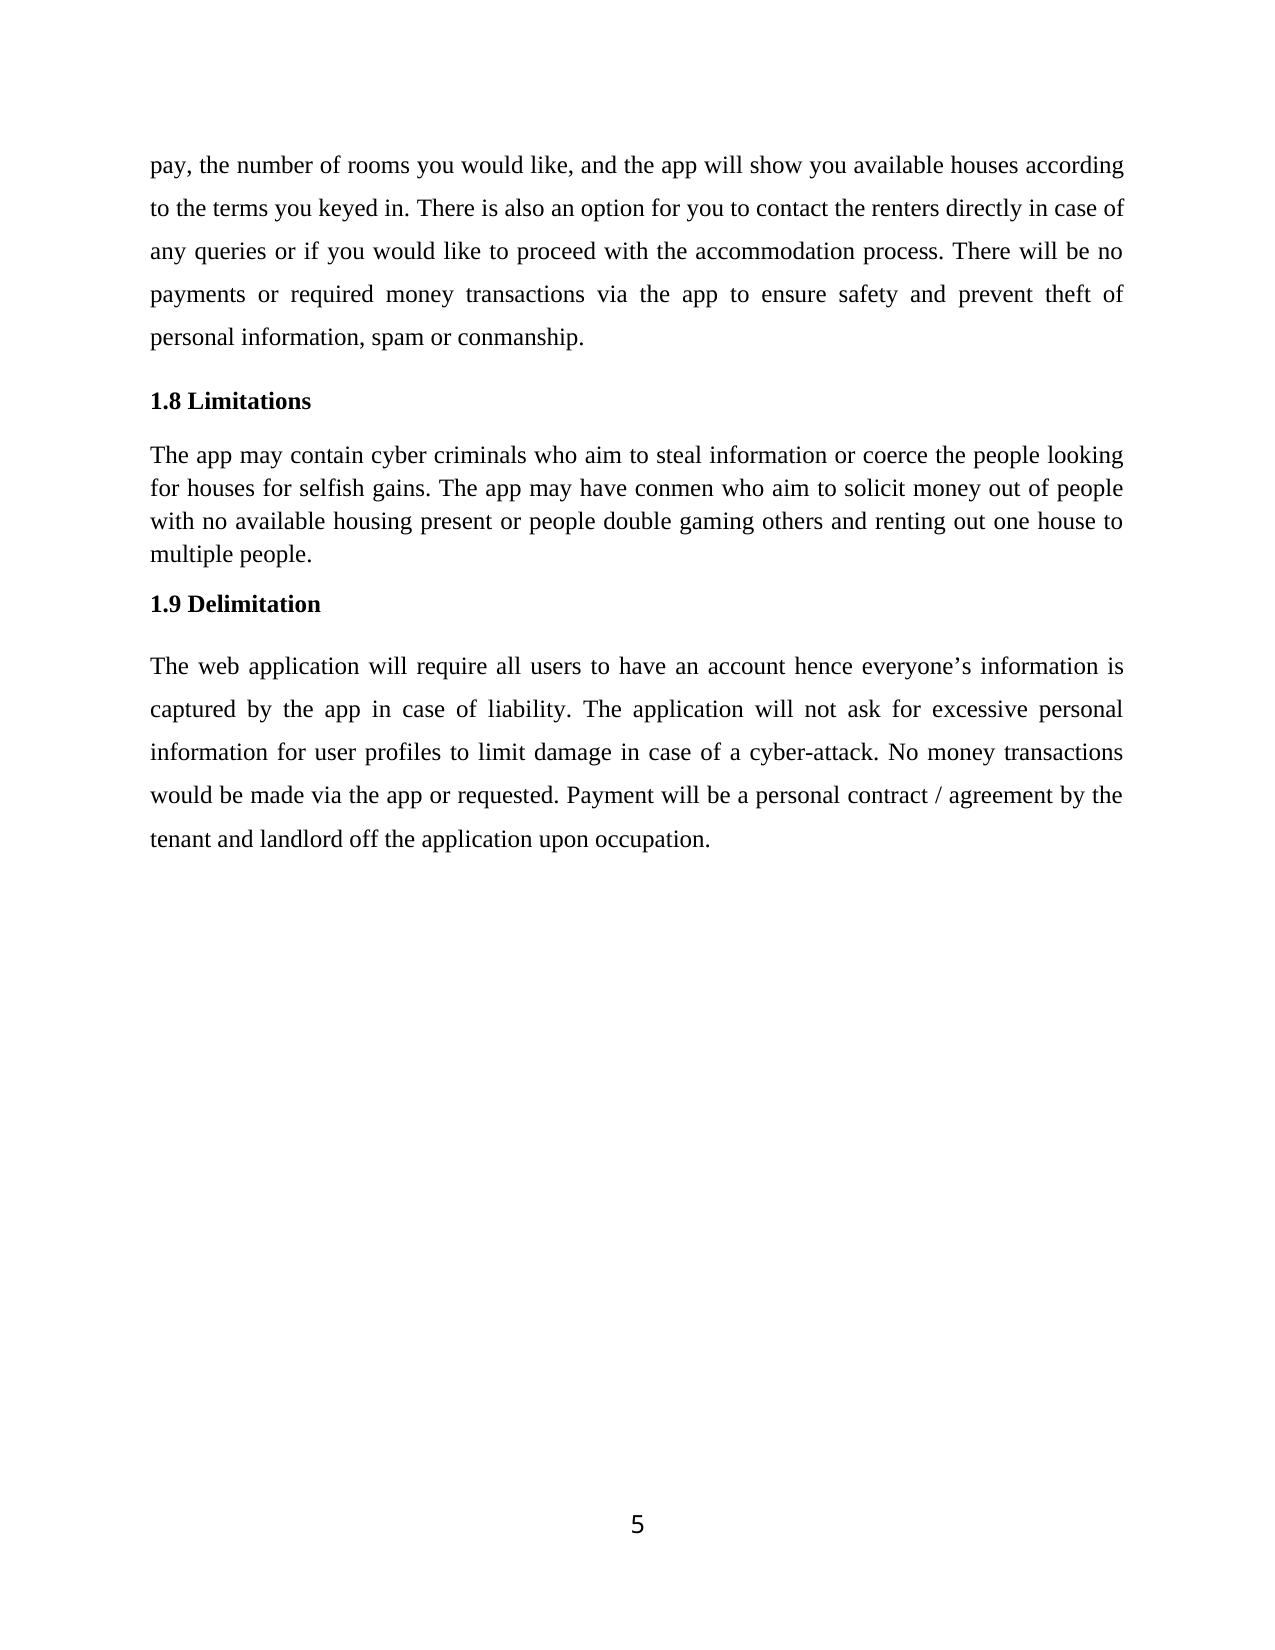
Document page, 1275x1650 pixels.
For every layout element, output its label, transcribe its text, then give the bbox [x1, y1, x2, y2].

text The app may contain cyber criminals who aim to steal information or coerce the people looking for houses for selfish gains. The app may have conmen who aim to solicit money out of people with no available housing present or people double gaming others and renting out one house to multiple people. [150, 440, 1125, 568]
subtitle 1.9 Delimitation [150, 589, 1125, 618]
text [150, 150, 1125, 351]
subtitle 1.8 Limitations [150, 386, 1125, 415]
text The web application will require all users to have an account hence everyone’s information is captured by the app in case of liability. The application will not ask for excessive personal information for user profiles to limit damage in case of a cyber-attack. No money transactions would be made via the app or requested. Payment will be a personal contract / agreement by the tenant and landlord off the application upon occupation. [150, 651, 1125, 852]
